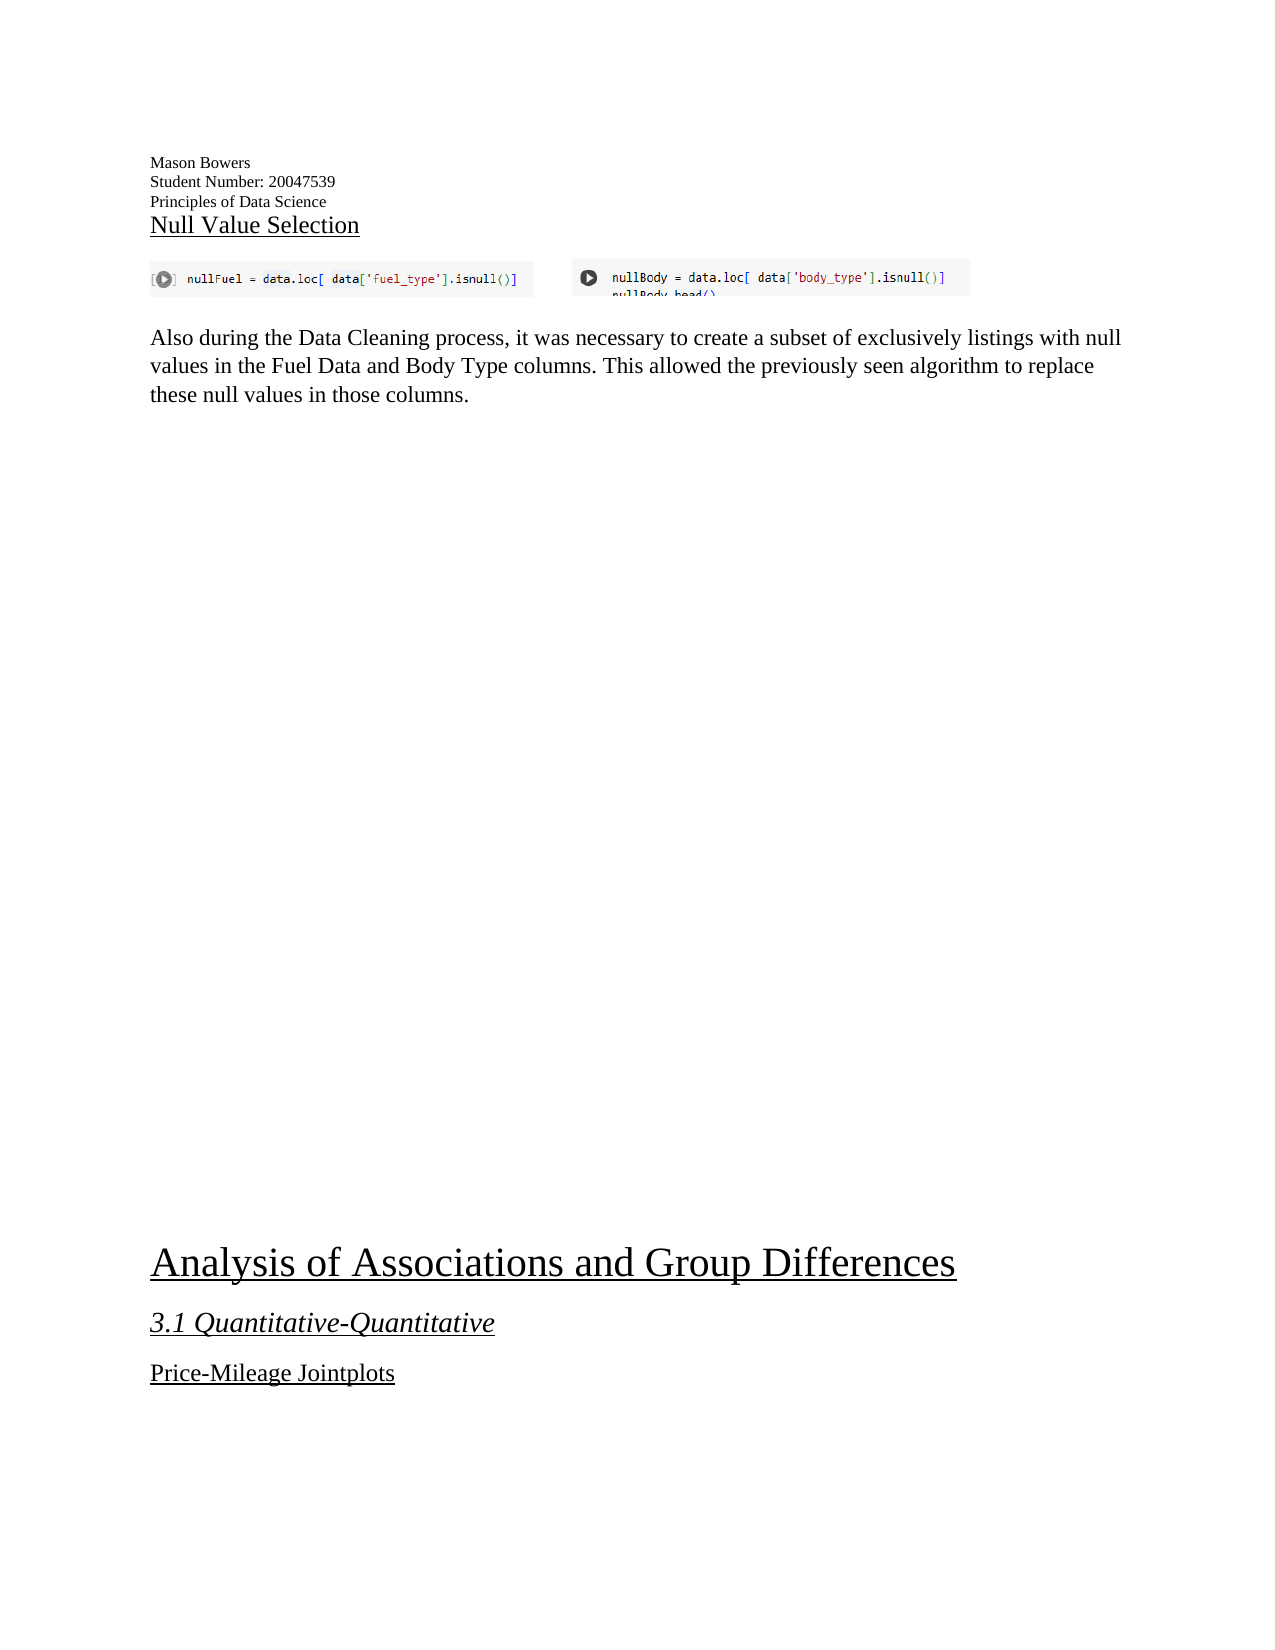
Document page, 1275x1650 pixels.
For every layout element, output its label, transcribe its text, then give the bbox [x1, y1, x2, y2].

text Null Value Selection [150, 211, 1125, 239]
text Price-Mileage Jointplots [150, 1358, 1125, 1387]
text Analysis of Associations and Group Differences [150, 1237, 1125, 1285]
text Also during the Data Cleaning process, it was necessary to create a subset of exclusively listings with null values in the Fuel Data and Body Type columns. This allowed the previously seen algorithm to replace these null values in those columns. [150, 324, 1125, 407]
text 3.1 Quantitative-Quantitative [150, 1306, 1125, 1339]
